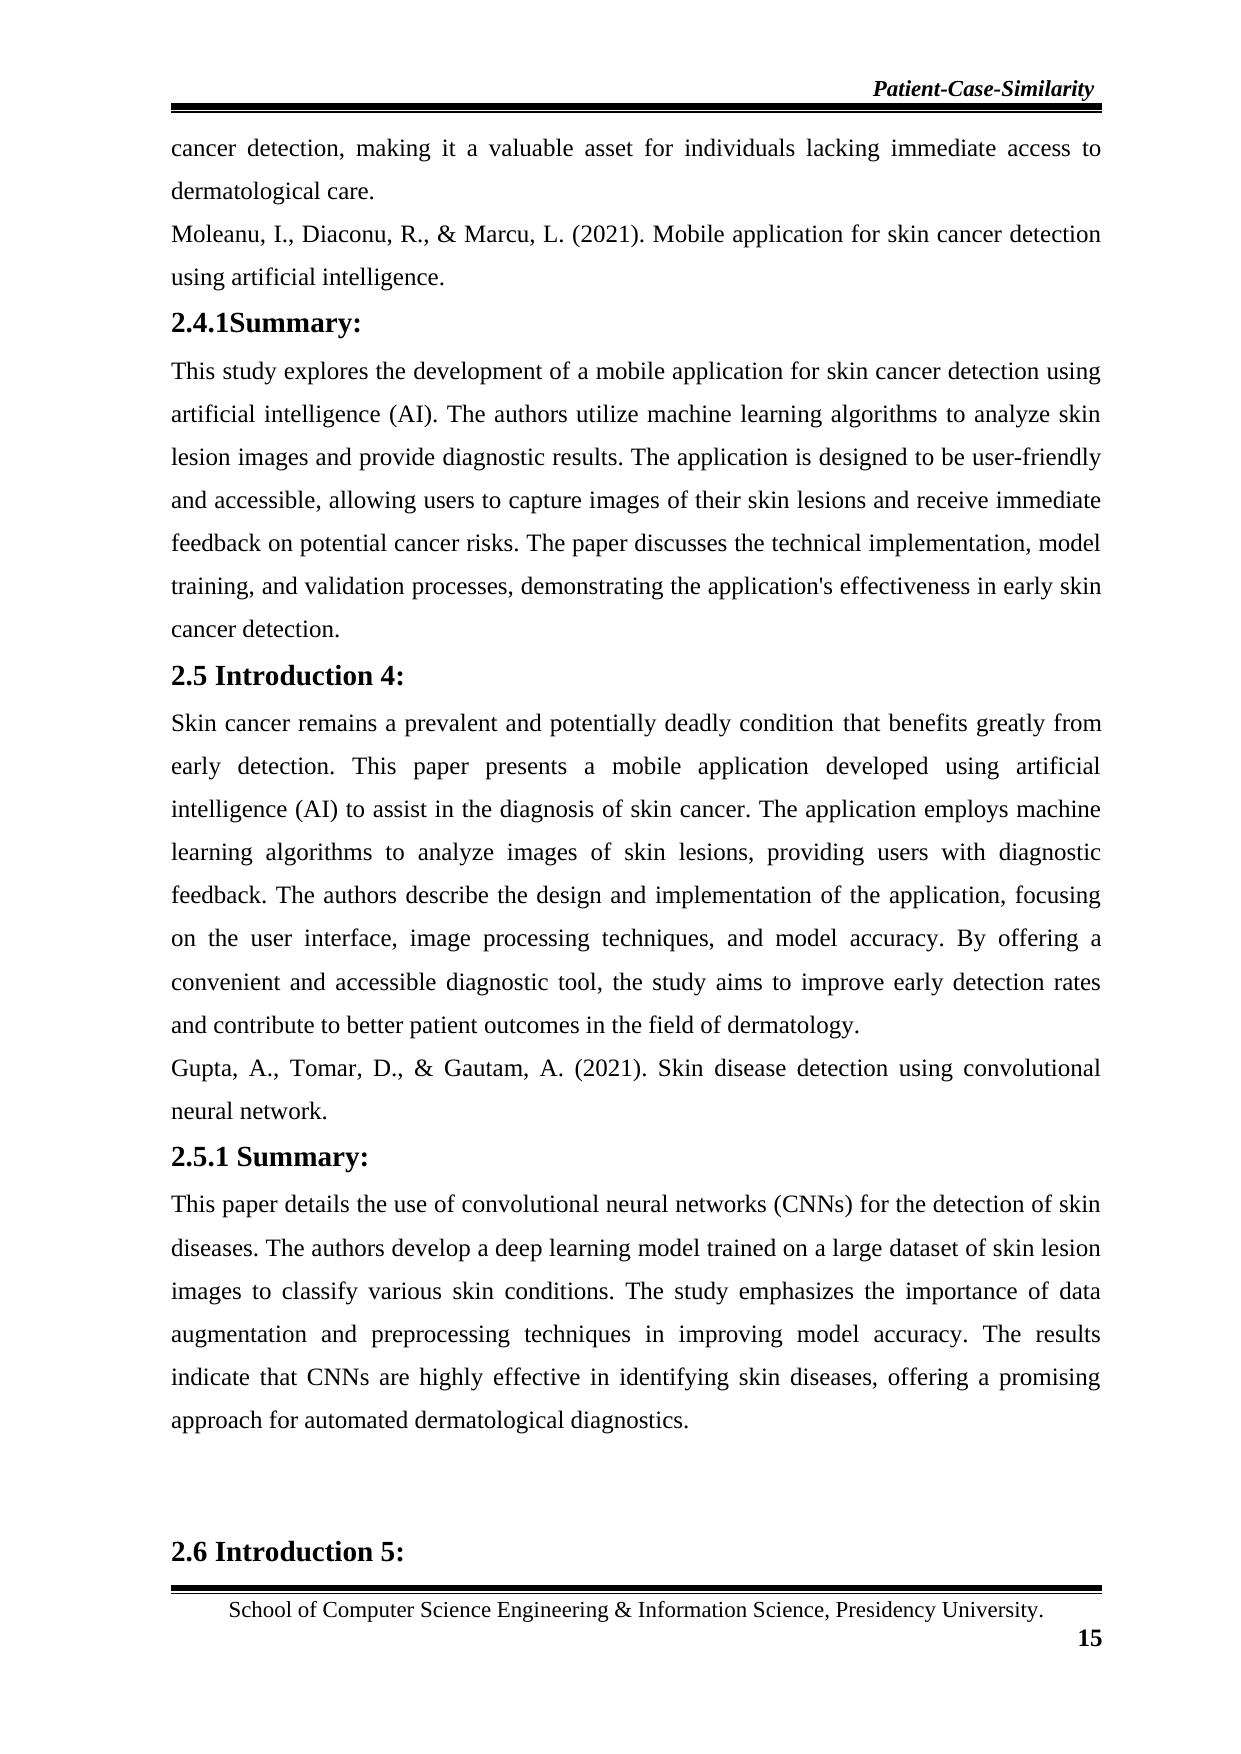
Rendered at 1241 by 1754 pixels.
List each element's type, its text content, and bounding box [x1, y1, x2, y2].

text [171, 133, 1102, 205]
text 2.6 Introduction 5: [171, 1534, 1102, 1568]
text 2.4.1Summary: [171, 305, 1102, 339]
text Skin cancer remains a prevalent and potentially deadly condition that benefits greatly from early detection. This paper presents a mobile application developed using artificial intelligence (AI) to assist in the diagnosis of skin cancer. The application employs machine learning algorithms to analyze images of skin lesions, providing users with diagnostic feedback. The authors describe the design and implementation of the application, focusing on the user interface, image processing techniques, and model accuracy. By offering a convenient and accessible diagnostic tool, the study aims to improve early detection rates and contribute to better patient outcomes in the field of dermatology. [171, 708, 1102, 1038]
text This study explores the development of a mobile application for skin cancer detection using artificial intelligence (AI). The authors utilize machine learning algorithms to analyze skin lesion images and provide diagnostic results. The application is designed to be user-friendly and accessible, allowing users to capture images of their skin lesions and receive immediate feedback on potential cancer risks. The paper discusses the technical implementation, model training, and validation processes, demonstrating the application's effectiveness in early skin cancer detection. [171, 356, 1102, 643]
text Moleanu, I., Diaconu, R., & Marcu, L. (2021). Mobile application for skin cancer detection using artificial intelligence. [171, 219, 1102, 291]
text Gupta, A., Tomar, D., & Gautam, A. (2021). Skin disease detection using convolutional neural network. [171, 1053, 1102, 1125]
text 2.5.1 Summary: [171, 1139, 1102, 1173]
text 2.5 Introduction 4: [171, 658, 1102, 691]
text This paper details the use of convolutional neural networks (CNNs) for the detection of skin diseases. The authors develop a deep learning model trained on a large dataset of skin lesion images to classify various skin conditions. The study emphasizes the importance of data augmentation and preprocessing techniques in improving model accuracy. The results indicate that CNNs are highly effective in identifying skin diseases, offering a promising approach for automated dermatological diagnostics. [171, 1189, 1102, 1434]
